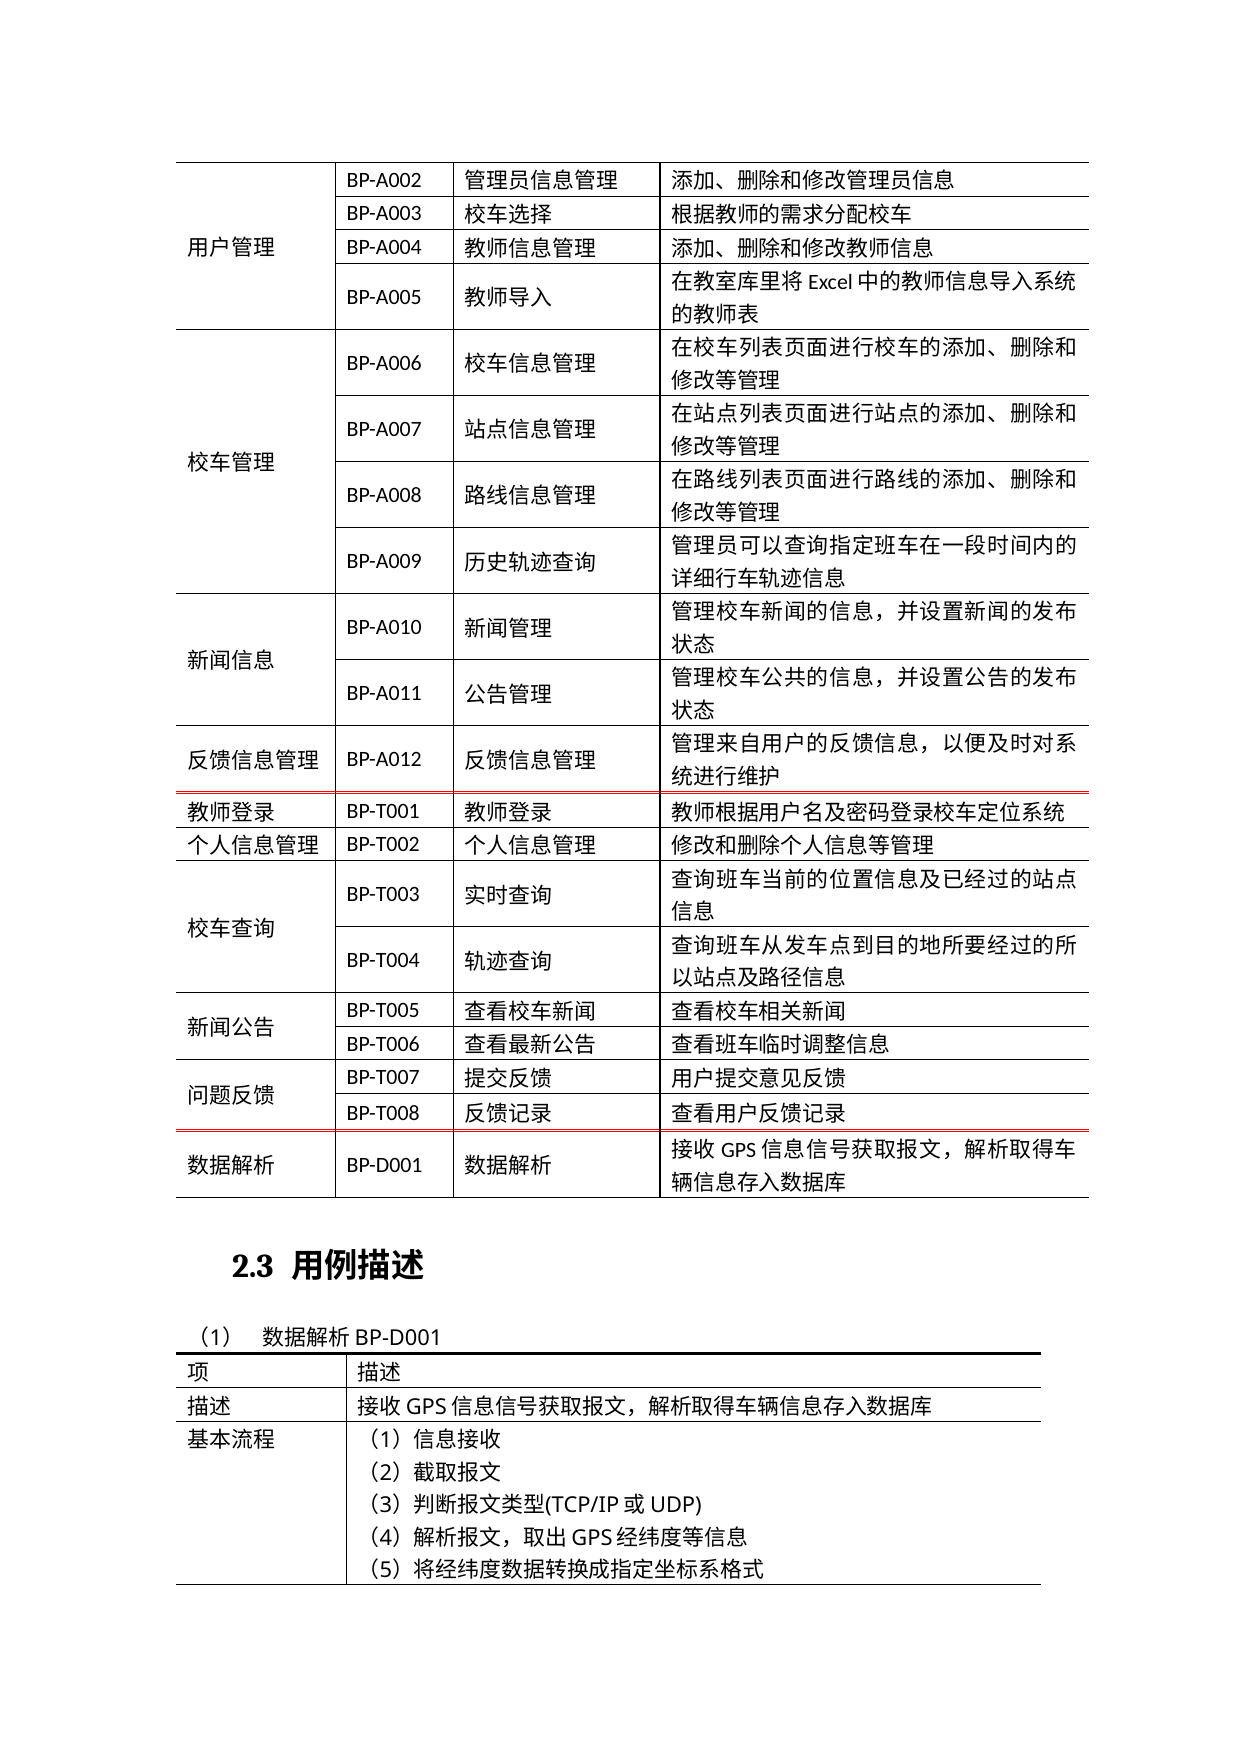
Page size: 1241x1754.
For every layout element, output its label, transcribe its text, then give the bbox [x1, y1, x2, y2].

table_cell 新闻管理 [454, 594, 659, 659]
table_cell 管理来自用户的反馈信息，以便及时对系统进行维护 [661, 726, 1088, 791]
table_cell 查询班车当前的位置信息及已经过的站点信息 [661, 861, 1088, 926]
table_header 项 [176, 1355, 346, 1387]
table_cell BP-A010 [336, 594, 453, 659]
table_cell BP-T008 [336, 1094, 453, 1128]
table_cell 个人信息管理 [176, 828, 335, 860]
table_cell BP-A003 [336, 197, 453, 229]
table_cell 路线信息管理 [454, 462, 659, 527]
table_cell BP-T002 [336, 828, 453, 860]
table_cell 管理校车公共的信息，并设置公告的发布状态 [661, 660, 1088, 725]
table_cell 描述 [176, 1388, 346, 1421]
table_cell 管理员信息管理 [454, 163, 659, 196]
table_cell BP-A005 [336, 264, 453, 329]
table_cell BP-T003 [336, 861, 453, 926]
table_cell BP-A011 [336, 660, 453, 725]
table_cell 管理校车新闻的信息，并设置新闻的发布状态 [661, 594, 1088, 659]
table_cell 查看班车临时调整信息 [661, 1027, 1088, 1059]
table_cell 公告管理 [454, 660, 659, 725]
table_cell 基本流程 [176, 1422, 346, 1584]
table_cell 数据解析 [176, 1132, 335, 1197]
table_cell 在校车列表页面进行校车的添加、删除和修改等管理 [661, 330, 1088, 395]
table_header 描述 [347, 1355, 1041, 1387]
table_cell 教师登录 [454, 794, 659, 827]
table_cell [347, 1422, 1041, 1584]
table_cell 反馈信息管理 [454, 726, 659, 791]
table_cell 用户提交意见反馈 [661, 1060, 1088, 1093]
subtitle 用例描述 [232, 1230, 1053, 1295]
table_cell BP-A007 [336, 396, 453, 461]
table_cell 管理员可以查询指定班车在一段时间内的详细行车轨迹信息 [661, 528, 1088, 593]
table_cell BP-T004 [336, 927, 453, 992]
table_cell 新闻公告 [176, 993, 335, 1059]
table_cell 数据解析 [454, 1132, 659, 1197]
table_cell 教师信息管理 [454, 230, 659, 263]
table_cell 教师导入 [454, 264, 659, 329]
table_cell BP-A006 [336, 330, 453, 395]
table_cell BP-T007 [336, 1060, 453, 1093]
table_cell 站点信息管理 [454, 396, 659, 461]
table_cell 查看最新公告 [454, 1027, 659, 1059]
table_cell 根据教师的需求分配校车 [661, 197, 1088, 229]
table_cell 历史轨迹查询 [454, 528, 659, 593]
table_cell 实时查询 [454, 861, 659, 926]
table_cell BP-T005 [336, 993, 453, 1026]
table_cell 新闻信息 [176, 594, 335, 725]
table_cell 教师根据用户名及密码登录校车定位系统 [661, 794, 1088, 827]
table_cell 轨迹查询 [454, 927, 659, 992]
list 数据解析BP-D001 [187, 1319, 1053, 1352]
table_cell 个人信息管理 [454, 828, 659, 860]
table_cell 提交反馈 [454, 1060, 659, 1093]
table_cell BP-A012 [336, 726, 453, 791]
table_cell 反馈记录 [454, 1094, 659, 1128]
table_cell 接收GPS信息信号获取报文，解析取得车辆信息存入数据库 [347, 1388, 1041, 1421]
table_cell BP-D001 [336, 1132, 453, 1197]
table_cell 用户管理 [176, 163, 335, 329]
table_cell 在路线列表页面进行路线的添加、删除和修改等管理 [661, 462, 1088, 527]
table_cell BP-T001 [336, 794, 453, 827]
table_cell 添加、删除和修改教师信息 [661, 230, 1088, 263]
table_cell BP-T006 [336, 1027, 453, 1059]
table_cell 添加、删除和修改管理员信息 [661, 163, 1088, 196]
table_cell BP-A002 [336, 163, 453, 196]
table_cell 查看校车相关新闻 [661, 993, 1088, 1026]
table_cell BP-A009 [336, 528, 453, 593]
table_cell 反馈信息管理 [176, 726, 335, 791]
table_cell BP-A004 [336, 230, 453, 263]
table_cell BP-A008 [336, 462, 453, 527]
table_cell 教师登录 [176, 794, 335, 827]
table_cell 修改和删除个人信息等管理 [661, 828, 1088, 860]
table_cell 校车选择 [454, 197, 659, 229]
table_cell 在站点列表页面进行站点的添加、删除和修改等管理 [661, 396, 1088, 461]
table_cell 校车查询 [176, 861, 335, 992]
table_cell 查看校车新闻 [454, 993, 659, 1026]
table_cell 接收GPS信息信号获取报文，解析取得车辆信息存入数据库 [661, 1132, 1088, 1197]
table_cell 在教室库里将Excel中的教师信息导入系统的教师表 [661, 264, 1088, 329]
table_cell 查看用户反馈记录 [661, 1094, 1088, 1128]
table_cell 校车信息管理 [454, 330, 659, 395]
table_cell 校车管理 [176, 330, 335, 593]
table_cell 查询班车从发车点到目的地所要经过的所以站点及路径信息 [661, 927, 1088, 992]
table_cell 问题反馈 [176, 1060, 335, 1128]
